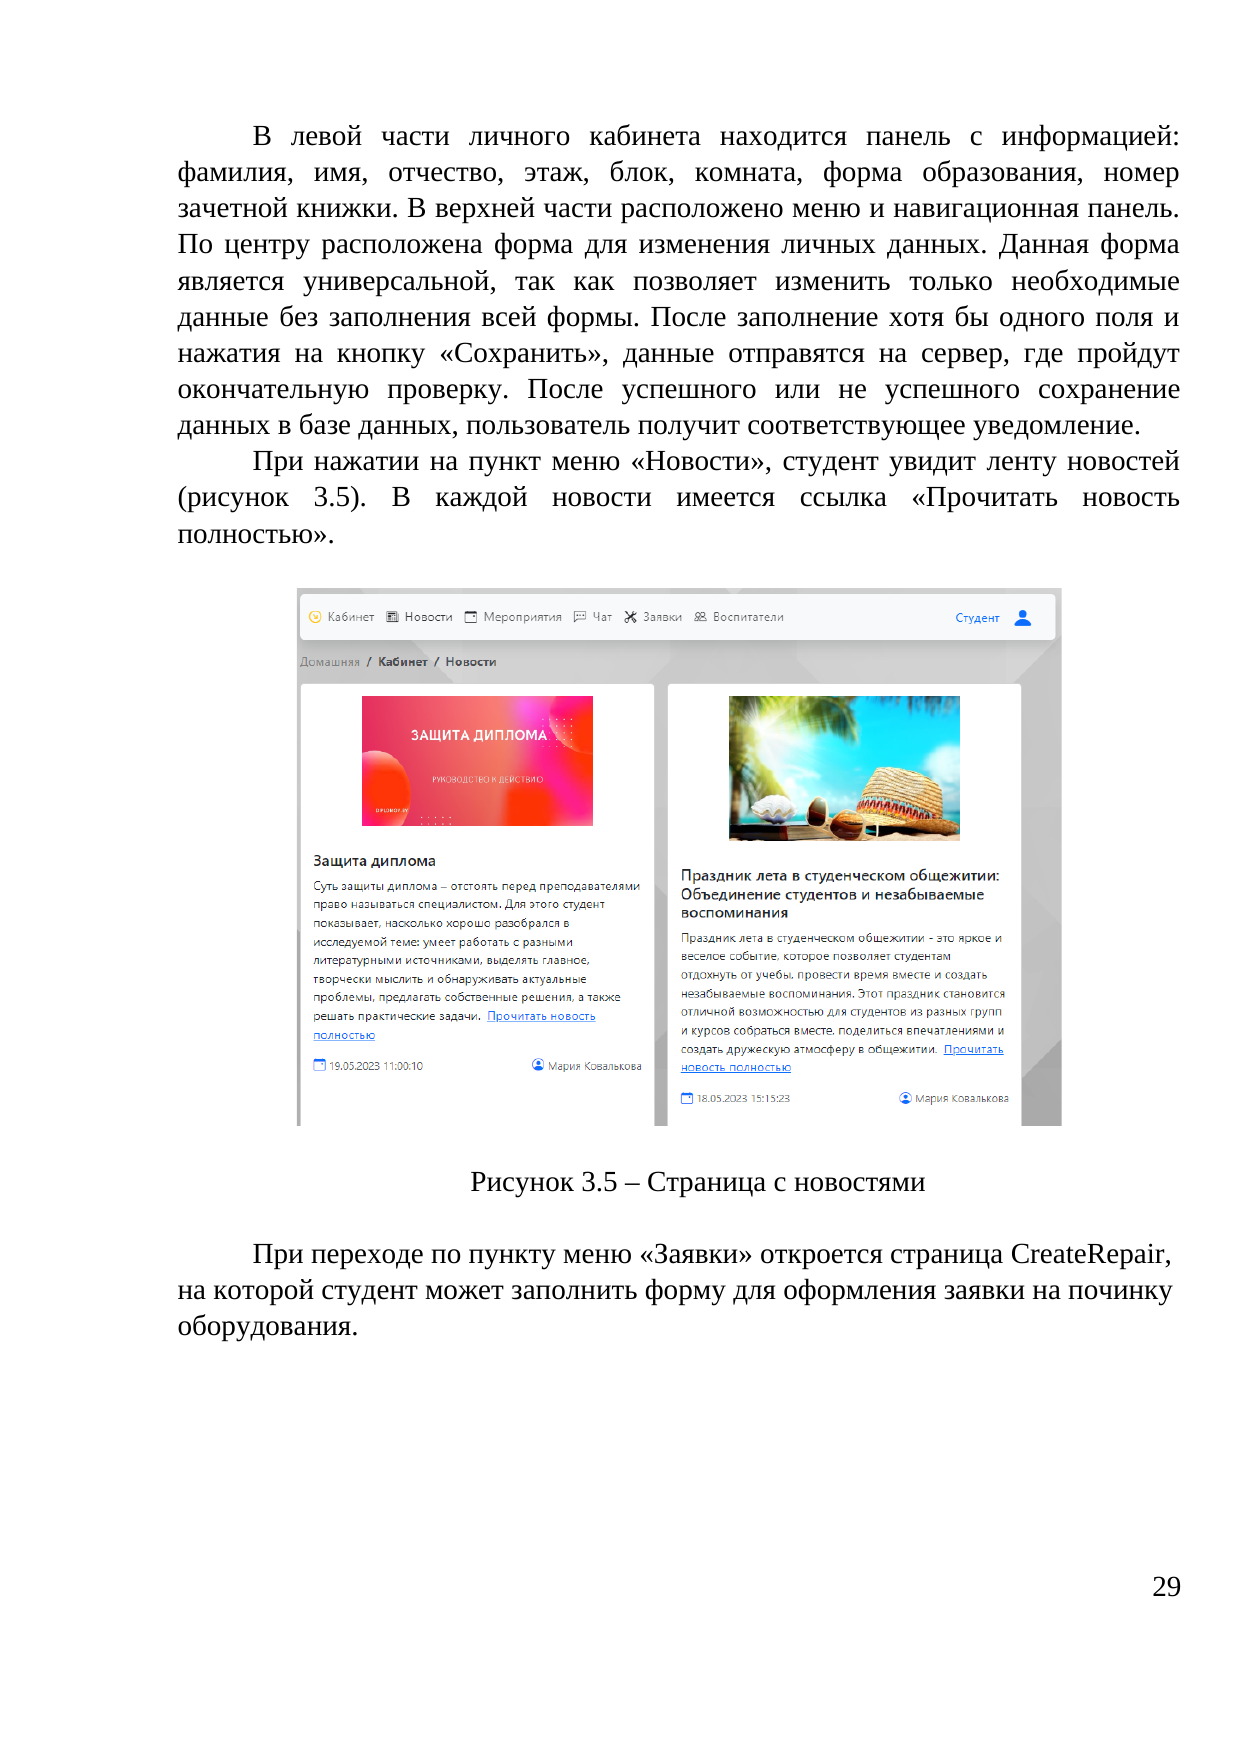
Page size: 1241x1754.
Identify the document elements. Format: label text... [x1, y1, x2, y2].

text При нажатии на пункт меню «Новости», студент увидит ленту новостей (рисунок 3.5). В каждой новости имеется ссылка «Прочитать новость полностью». [177, 443, 1181, 549]
picture [296, 588, 1062, 1126]
text При переходе по пункту меню «Заявки» откроется страница CreateRepair, на которой студент может заполнить форму для оформления заявки на починку оборудования. [177, 1236, 1181, 1342]
text В левой части личного кабинета находится панель с информацией: фамилия, имя, отчество, этаж, блок, комната, форма образования, номер зачетной книжки. В верхней части расположено меню и навигационная панель. По центру расположена форма для изменения личных данных. Данная форма является универсальной, так как позволяет изменить только необходимые данные без заполнения всей формы. После заполнение хотя бы одного поля и нажатия на кнопку «Сохранить», данные отправятся на сервер, где пройдут окончательную проверку. После успешного или не успешного сохранение данных в базе данных, пользователь получит соответствующее уведомление. [177, 118, 1181, 441]
list Страница с новостями [215, 1164, 1181, 1197]
